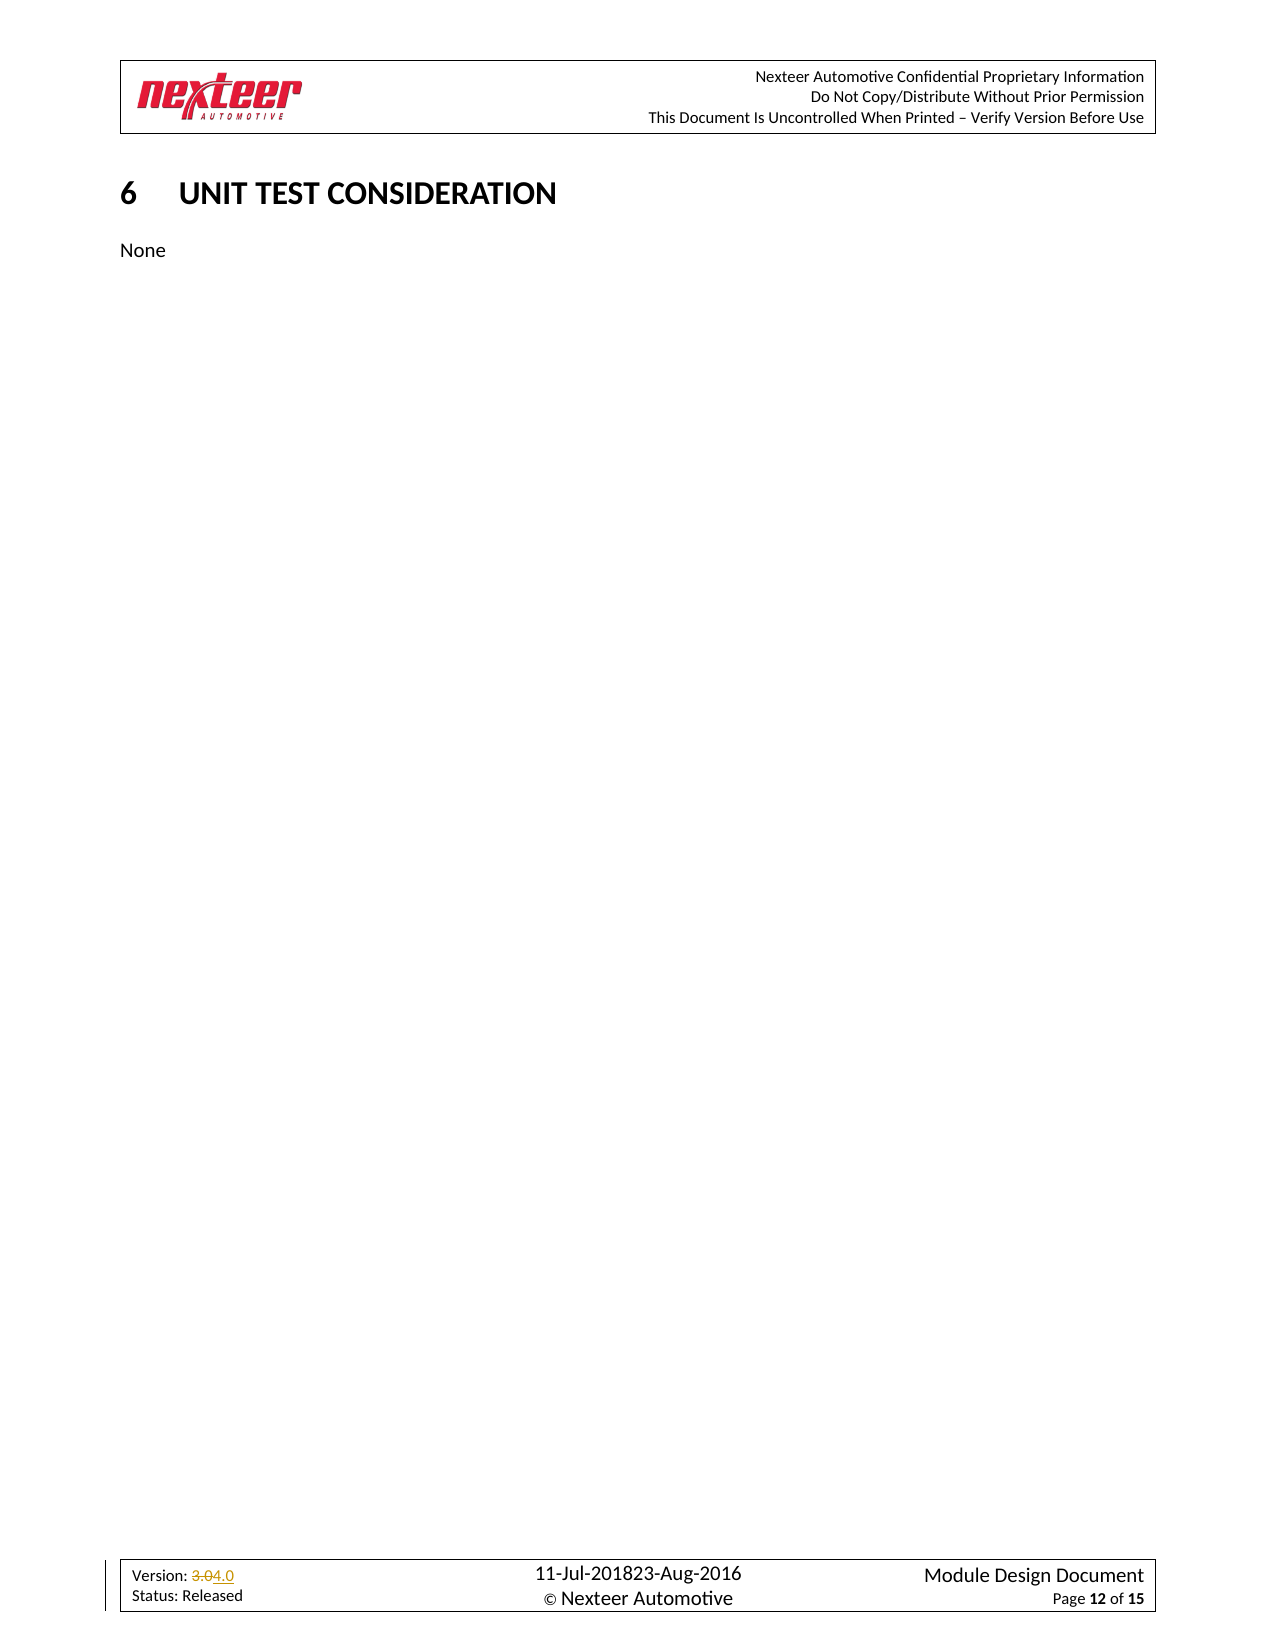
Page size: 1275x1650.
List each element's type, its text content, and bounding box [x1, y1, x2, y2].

picture [131, 61, 307, 133]
subtitle UNIT TEST CONSIDERATION [120, 172, 1155, 213]
text None [120, 238, 1155, 263]
